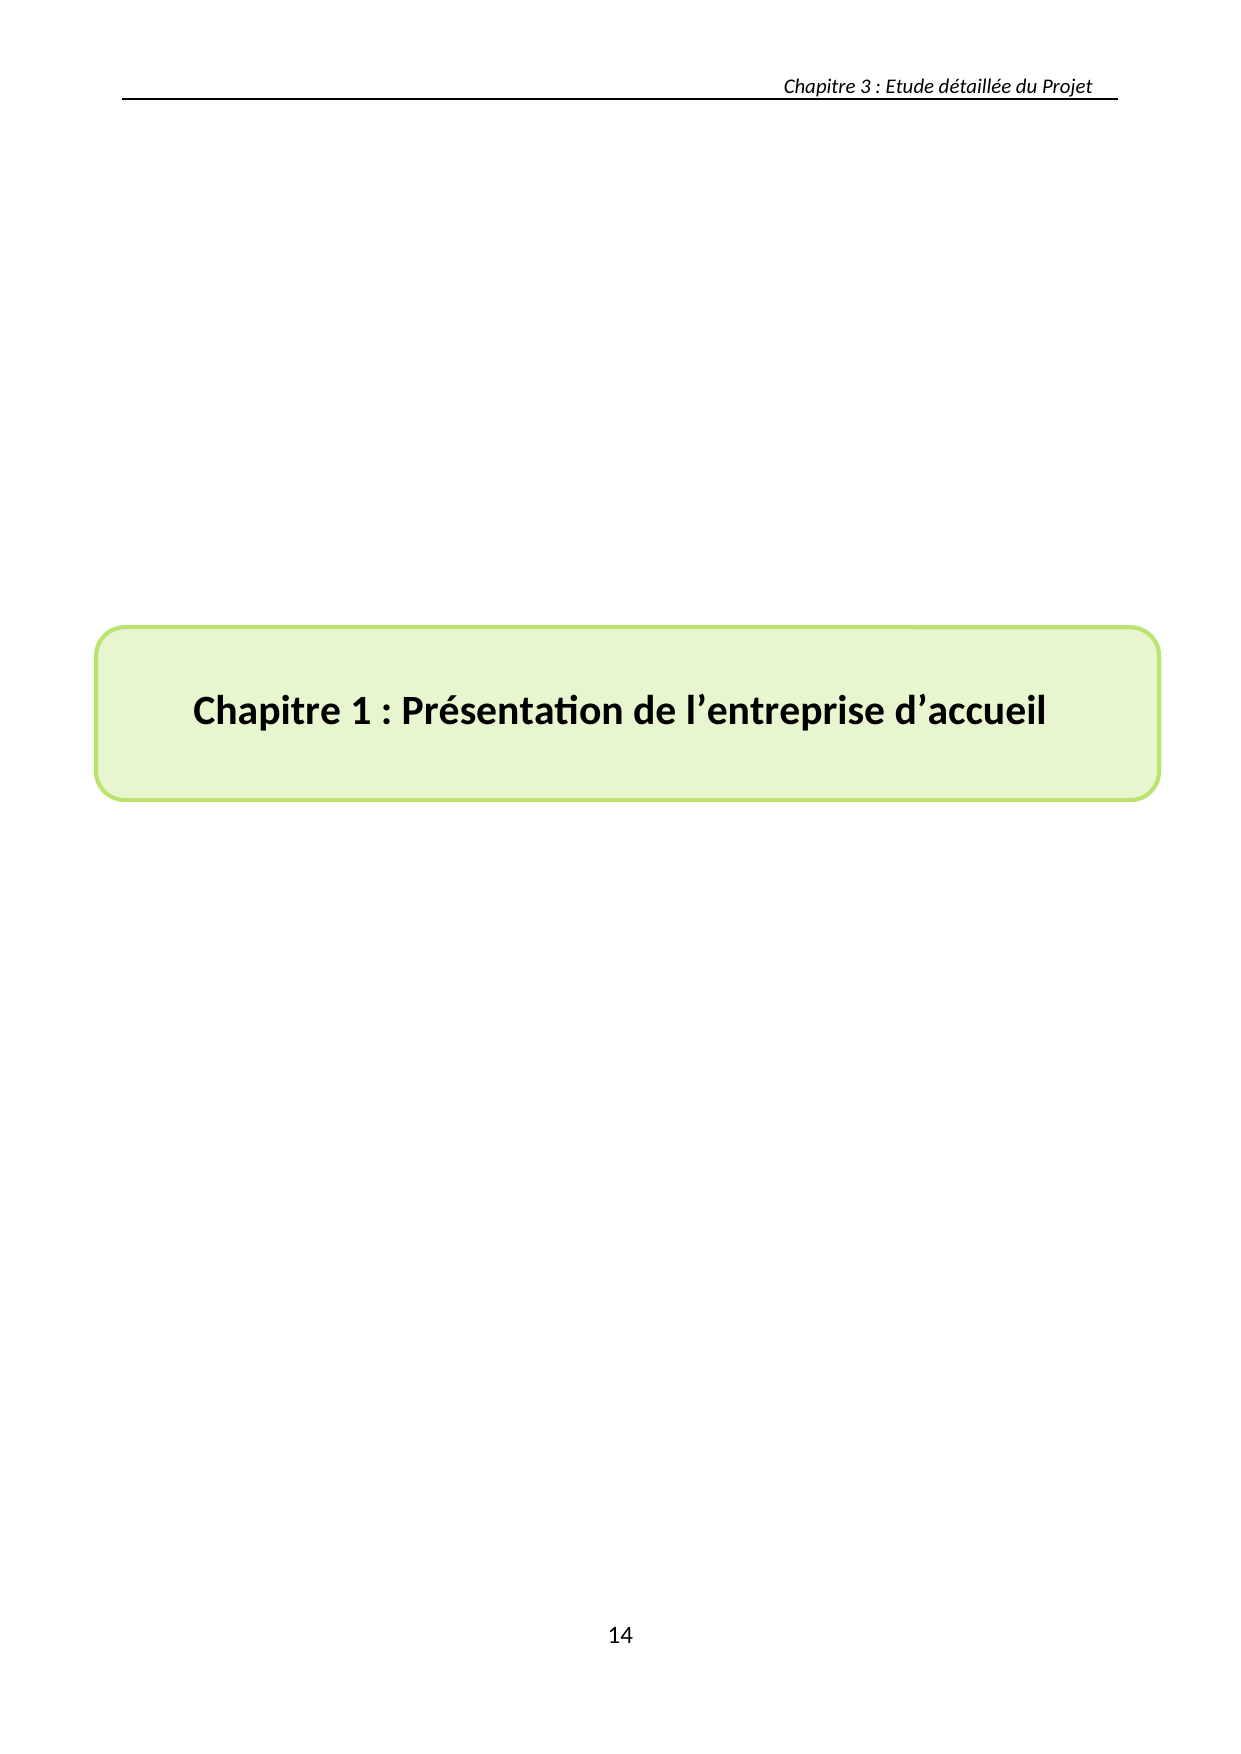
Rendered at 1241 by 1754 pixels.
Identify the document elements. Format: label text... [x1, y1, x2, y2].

subtitle Chapitre 1 : Présentation de l’entreprise d’accueil [148, 684, 1093, 735]
